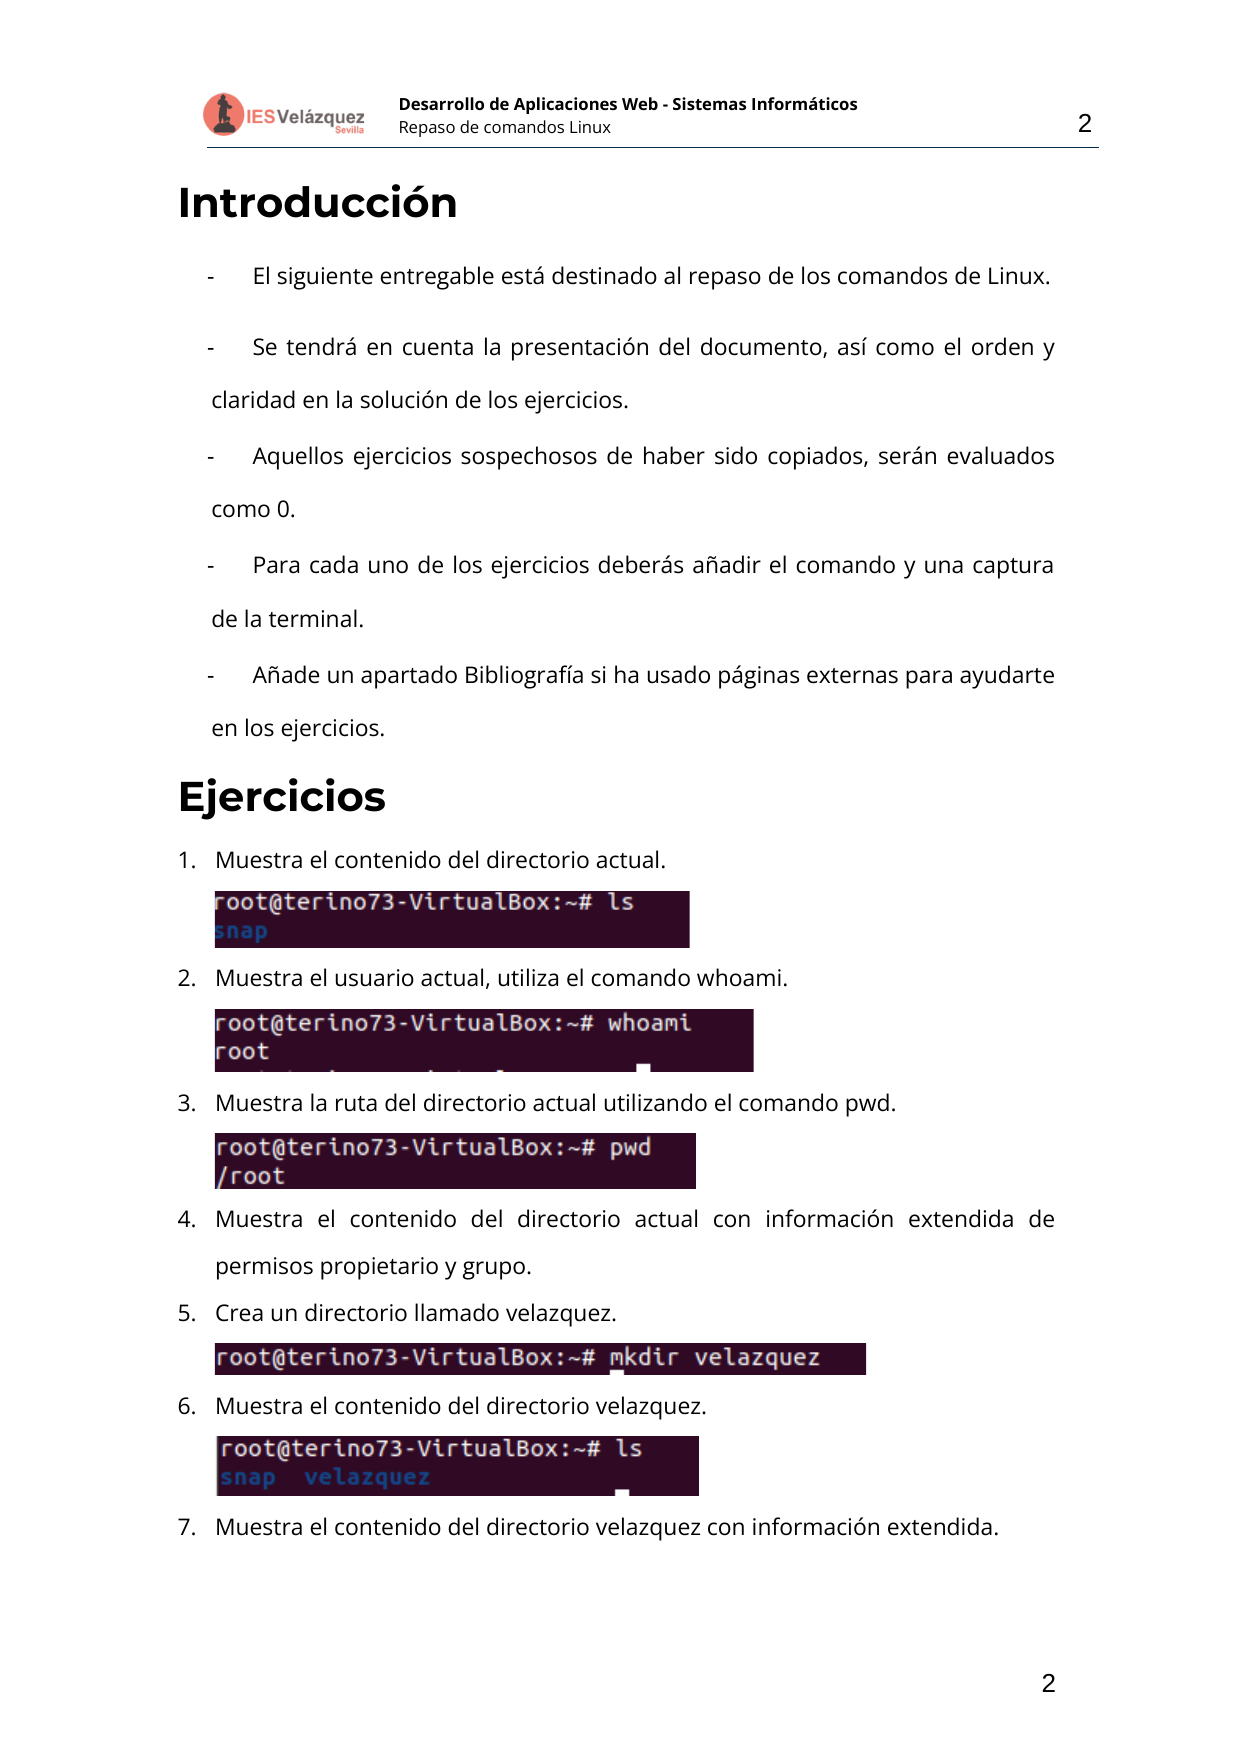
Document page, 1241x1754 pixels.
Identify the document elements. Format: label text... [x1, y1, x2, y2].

picture [214, 1343, 867, 1375]
picture [214, 1009, 754, 1072]
list Muestra la ruta del directorio actual utilizando el comando pwd. [177, 1087, 1056, 1118]
list Muestra el usuario actual, utiliza el comando whoami. [177, 962, 1056, 993]
list Añade un apartado Bibliografía si ha usado páginas externas para ayudarte en los ejercicios. [207, 649, 1056, 743]
picture [202, 92, 365, 136]
list El siguiente entregable está destinado al repaso de los comandos de Linux. [207, 251, 1056, 297]
list Muestra el contenido del directorio actual con información extendida de permisos propietario y grupo. [177, 1203, 1056, 1281]
list Para cada uno de los ejercicios deberás añadir el comando y una captura de la terminal. [207, 540, 1056, 634]
picture [214, 1133, 696, 1189]
list Aquellos ejercicios sospechosos de haber sido copiados, serán evaluados como 0. [207, 430, 1056, 524]
list Muestra el contenido del directorio velazquez. [177, 1390, 1056, 1421]
list Muestra el contenido del directorio velazquez con información extendida. [177, 1511, 1056, 1542]
picture [214, 891, 690, 948]
list Crea un directorio llamado velazquez. [177, 1297, 1056, 1328]
text Introducción [177, 178, 1056, 228]
text Ejercicios [177, 771, 1056, 822]
list Se tendrá en cuenta la presentación del documento, así como el orden y claridad en la solución de los ejercicios. [207, 321, 1056, 415]
picture [214, 1436, 699, 1496]
list Muestra el contenido del directorio actual. [177, 844, 1056, 876]
